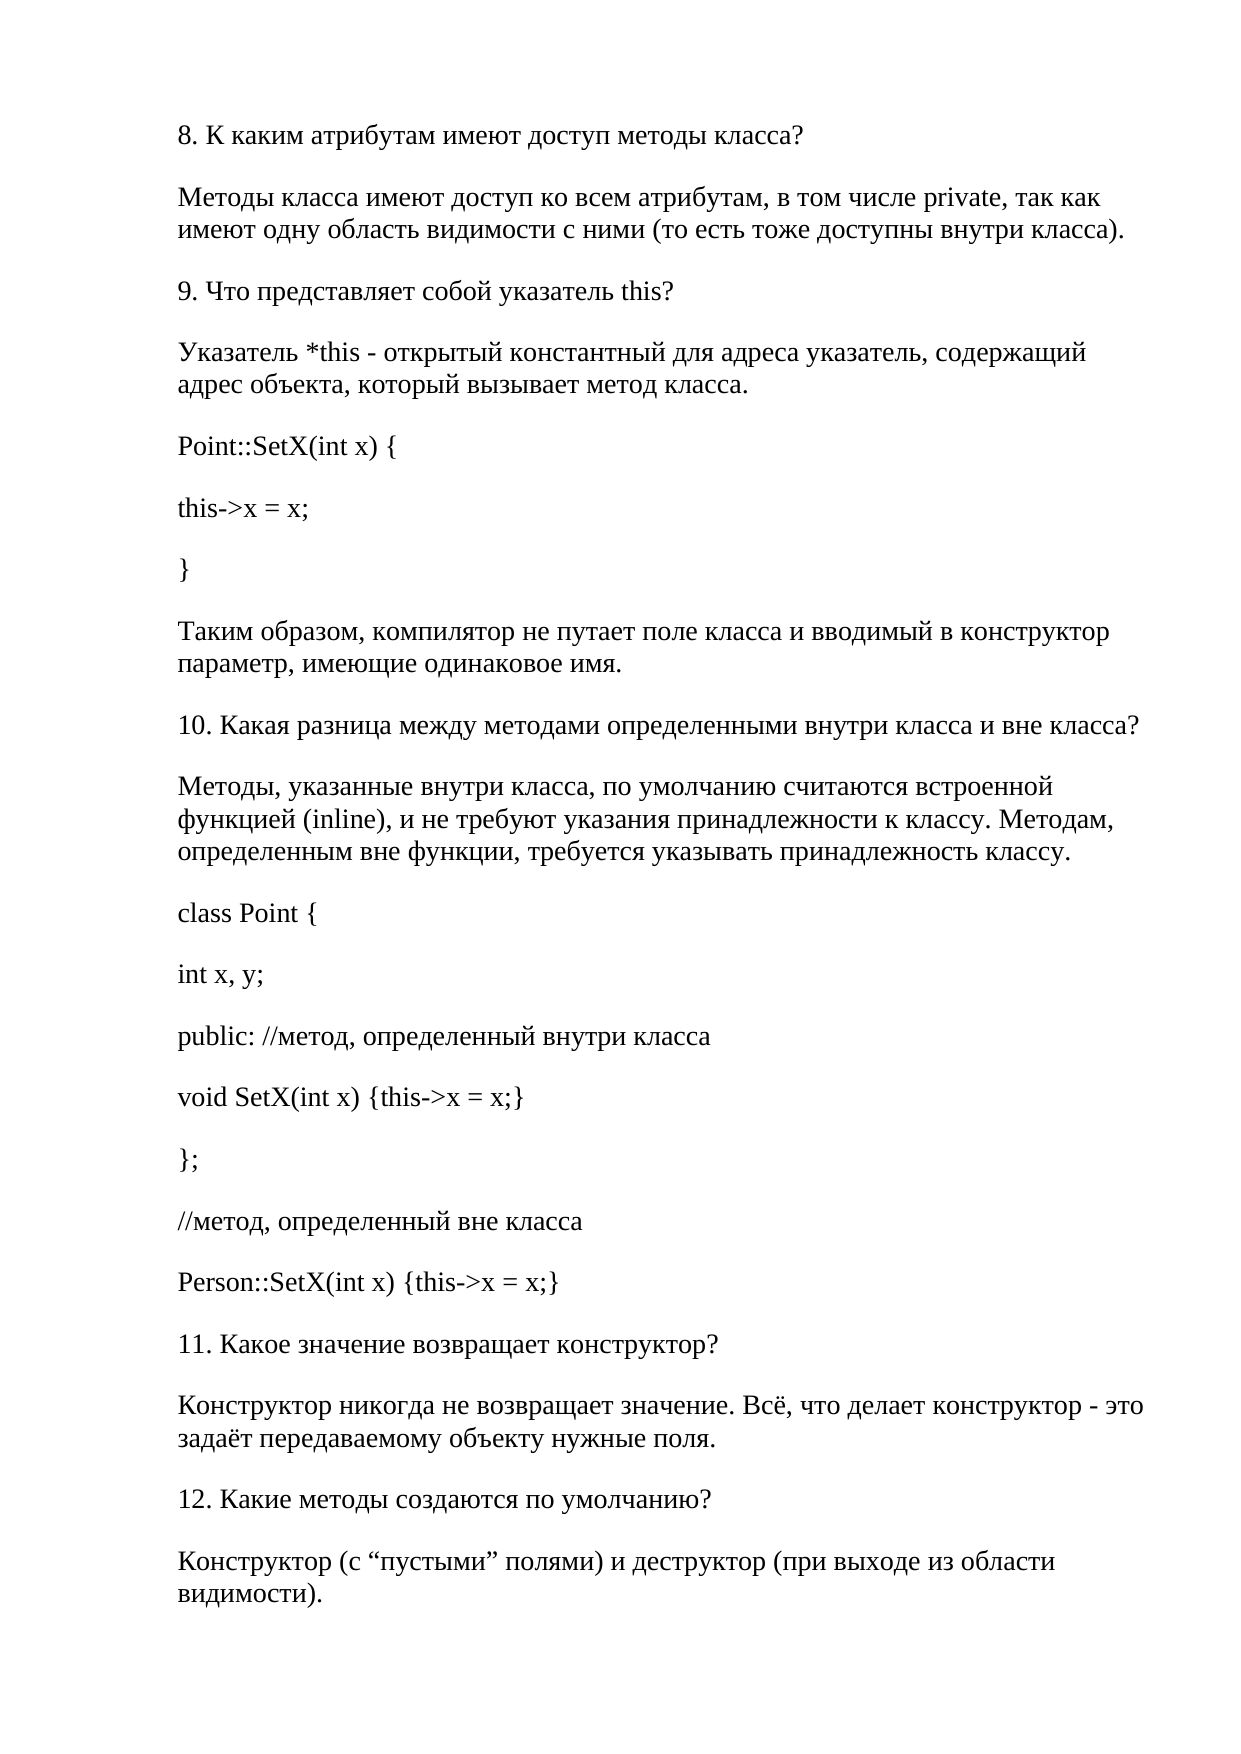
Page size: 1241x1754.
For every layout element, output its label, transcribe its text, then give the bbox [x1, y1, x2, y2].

text Методы класса имеют доступ ко всем атрибутам, в том числе private, так как имеют одну область видимости с ними (то есть тоже доступны внутри класса). [177, 180, 1152, 244]
text 12. Какие методы создаются по умолчанию? [177, 1482, 1152, 1514]
text Конструктор (с “пустыми” полями) и деструктор (при выходе из области видимости). [177, 1544, 1152, 1608]
text class Point { [177, 896, 1152, 928]
text 11. Какое значение возвращает конструктор? [177, 1327, 1152, 1359]
text }; [177, 1142, 1152, 1174]
text public: //метод, определенный внутри класса [177, 1019, 1152, 1051]
text this->x = x; [177, 491, 1152, 523]
text void SetX(int x) {this->x = x;} [177, 1080, 1152, 1113]
text 10. Какая разница между методами определенными внутри класса и вне класса? [177, 708, 1152, 740]
text Конструктор никогда не возвращает значение. Всё, что делает конструктор - это задаёт передаваемому объекту нужные поля. [177, 1388, 1152, 1453]
text } [177, 552, 1152, 585]
text Указатель *this - открытый константный для адреса указатель, содержащий адрес объекта, который вызывает метод класса. [177, 335, 1152, 400]
text Методы, указанные внутри класса, по умолчанию считаются встроенной функцией (inline), и не требуют указания принадлежности к классу. Методам, определенным вне функции, требуется указывать принадлежность классу. [177, 769, 1152, 867]
text 8. К каким атрибутам имеют доступ методы класса? [177, 118, 1152, 151]
text Person::SetX(int x) {this->x = x;} [177, 1265, 1152, 1297]
text int x, y; [177, 957, 1152, 990]
text 9. Что представляет собой указатель this? [177, 274, 1152, 306]
text Point::SetX(int x) { [177, 429, 1152, 462]
text //метод, определенный вне класса [177, 1203, 1152, 1236]
text Таким образом, компилятор не путает поле класса и вводимый в конструктор параметр, имеющие одинаковое имя. [177, 614, 1152, 679]
